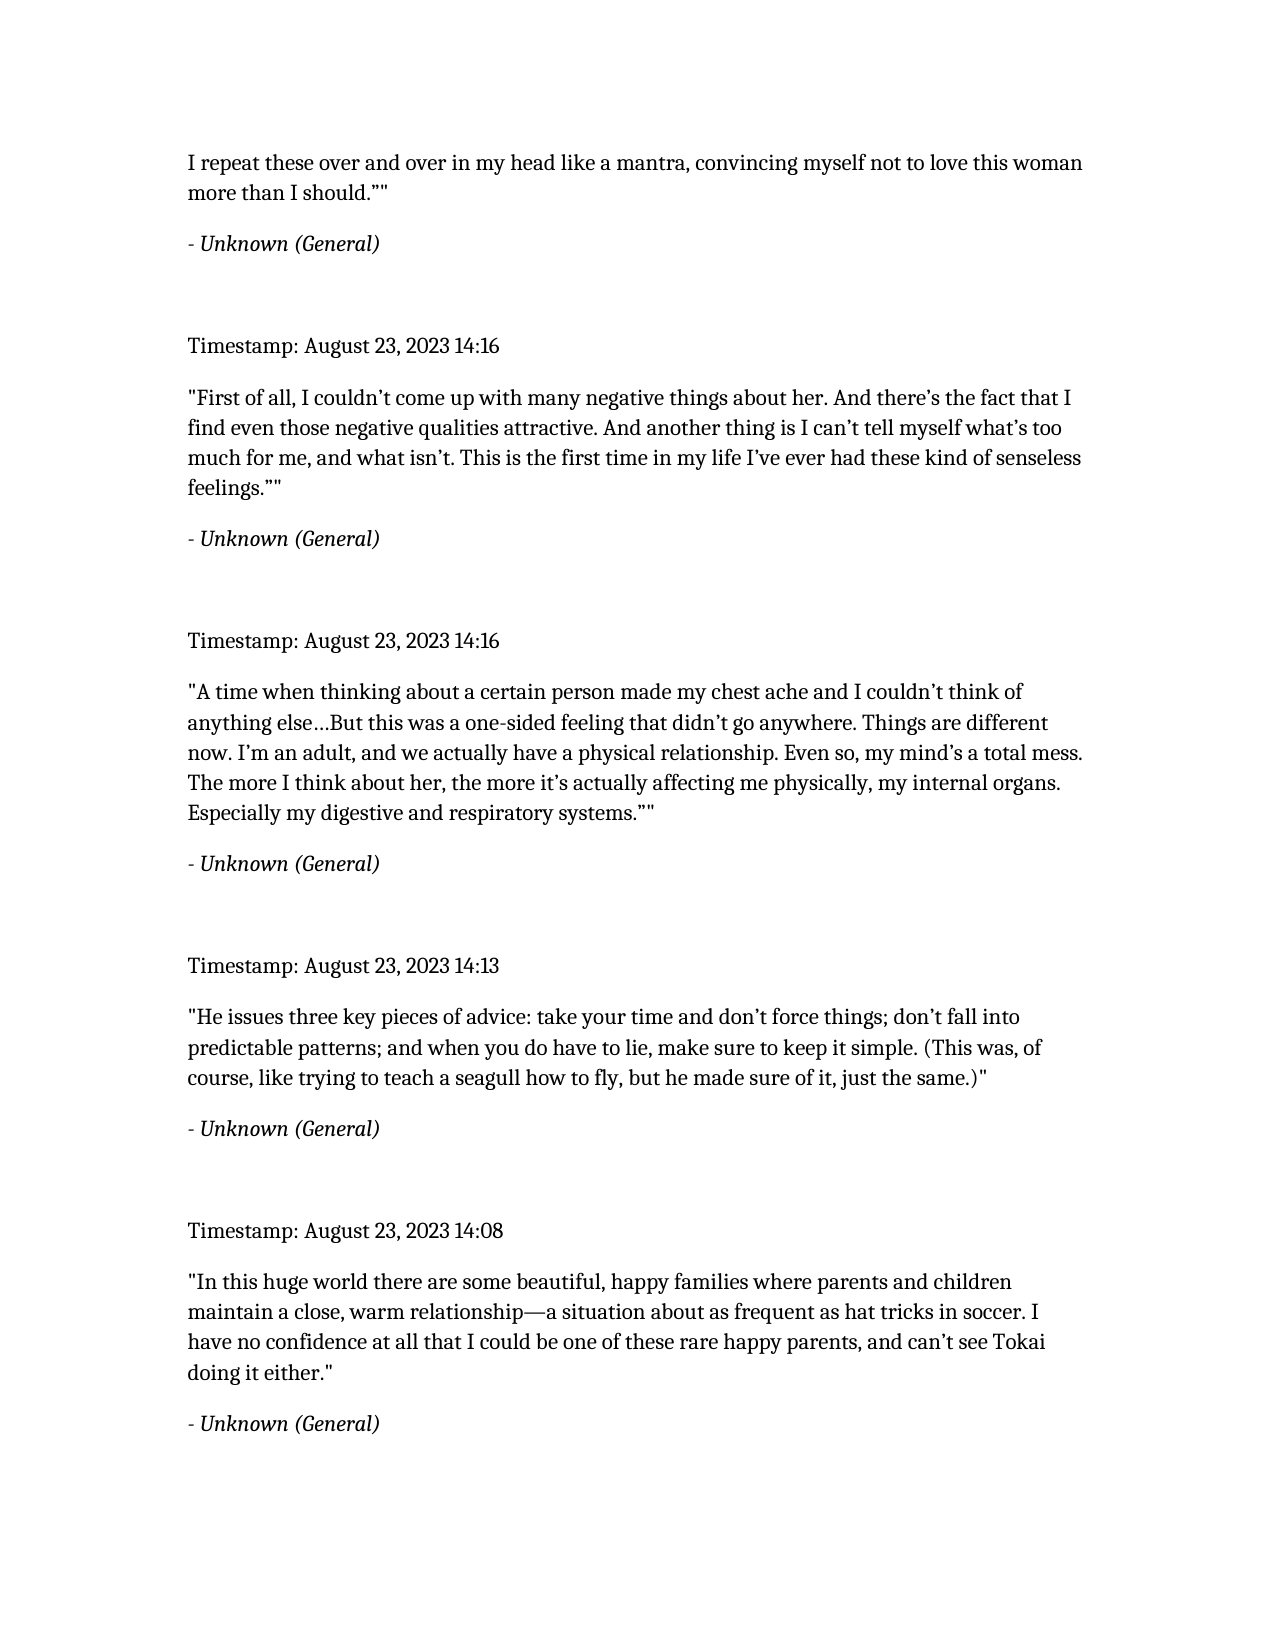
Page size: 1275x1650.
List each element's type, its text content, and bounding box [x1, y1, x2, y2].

text - Unknown (General) [187, 526, 1087, 552]
text Timestamp: August 23, 2023 14:13 [187, 953, 1087, 979]
text - Unknown (General) [187, 851, 1087, 877]
text Timestamp: August 23, 2023 14:08 [187, 1218, 1087, 1244]
text - Unknown (General) [187, 1116, 1087, 1142]
text Timestamp: August 23, 2023 14:16 [187, 628, 1087, 654]
text Timestamp: August 23, 2023 14:16 [187, 333, 1087, 360]
text - Unknown (General) [187, 231, 1087, 258]
text "A time when thinking about a certain person made my chest ache and I couldn’t think of anything else…But this was a one-sided feeling that didn’t go anywhere. Things are different now. I’m an adult, and we actually have a physical relationship. Even so, my mind’s a total mess. The more I think about her, the more it’s actually affecting me physically, my internal organs. Especially my digestive and respiratory systems.”" [187, 679, 1087, 826]
text "In this huge world there are some beautiful, happy families where parents and children maintain a close, warm relationship—a situation about as frequent as hat tricks in soccer. I have no confidence at all that I could be one of these rare happy parents, and can’t see Tokai doing it either." [187, 1269, 1087, 1386]
text "First of all, I couldn’t come up with many negative things about her. And there’s the fact that I find even those negative qualities attractive. And another thing is I can’t tell myself what’s too much for me, and what isn’t. This is the first time in my life I’ve ever had these kind of senseless feelings.”" [187, 384, 1087, 501]
text - Unknown (General) [187, 1410, 1087, 1437]
text "He issues three key pieces of advice: take your time and don’t force things; don’t fall into predictable patterns; and when you do have to lie, make sure to keep it simple. (This was, of course, like trying to teach a seagull how to fly, but he made sure of it, just the same.)" [187, 1004, 1087, 1091]
